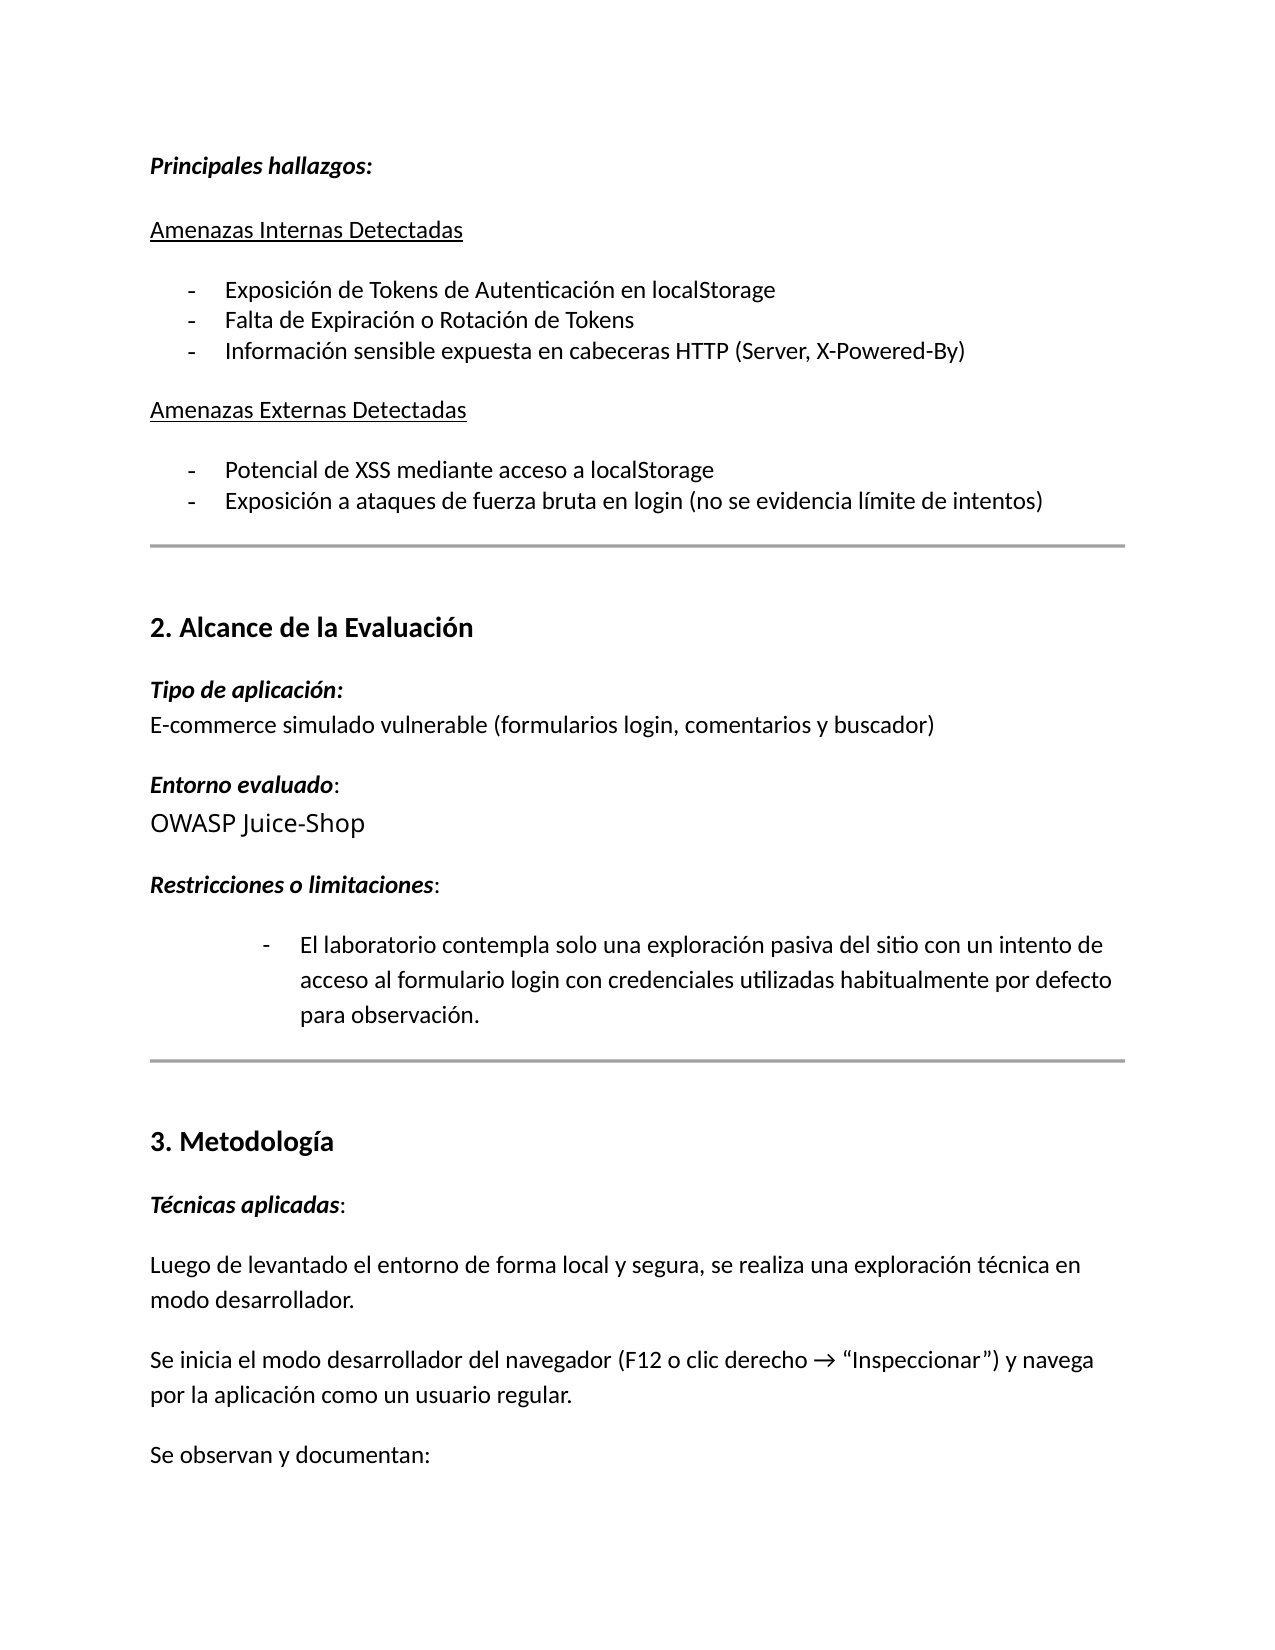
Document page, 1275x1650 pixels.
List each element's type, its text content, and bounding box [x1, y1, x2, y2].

text Técnicas aplicadas: [150, 1189, 1125, 1220]
list Exposición a ataques de fuerza bruta en login (no se evidencia límite de intentos) [187, 485, 1125, 515]
list Falta de Expiración o Rotación de Tokens [187, 304, 1125, 335]
text Principales hallazgos: [150, 150, 1125, 181]
list Exposición de Tokens de Autenticación en localStorage [187, 274, 1125, 304]
text Se inicia el modo desarrollador del navegador (F12 o clic derecho → “Inspeccionar”) y navega por la aplicación como un usuario regular. [150, 1344, 1125, 1410]
text Luego de levantado el entorno de forma local y segura, se realiza una exploración técnica en modo desarrollador. [150, 1249, 1125, 1315]
list El laboratorio contempla solo una exploración pasiva del sitio con un intento de acceso al formulario login con credenciales utilizadas habitualmente por defecto para observación. [262, 929, 1125, 1030]
text 3. Metodología [150, 1123, 1125, 1159]
text Amenazas Internas Detectadas [150, 214, 1125, 245]
text Restricciones o limitaciones: [150, 869, 1125, 900]
text Amenazas Externas Detectadas [150, 394, 1125, 425]
list Información sensible expuesta en cabeceras HTTP (Server, X-Powered-By) [187, 335, 1125, 365]
list Potencial de XSS mediante acceso a localStorage [187, 454, 1125, 485]
text 2. Alcance de la Evaluación [150, 609, 1125, 644]
text Entorno evaluado: OWASP Juice-Shop [150, 769, 1125, 839]
text Tipo de aplicación: E-commerce simulado vulnerable (formularios login, comentarios y buscador) [150, 674, 1125, 740]
text Se observan y documentan: [150, 1439, 1125, 1470]
